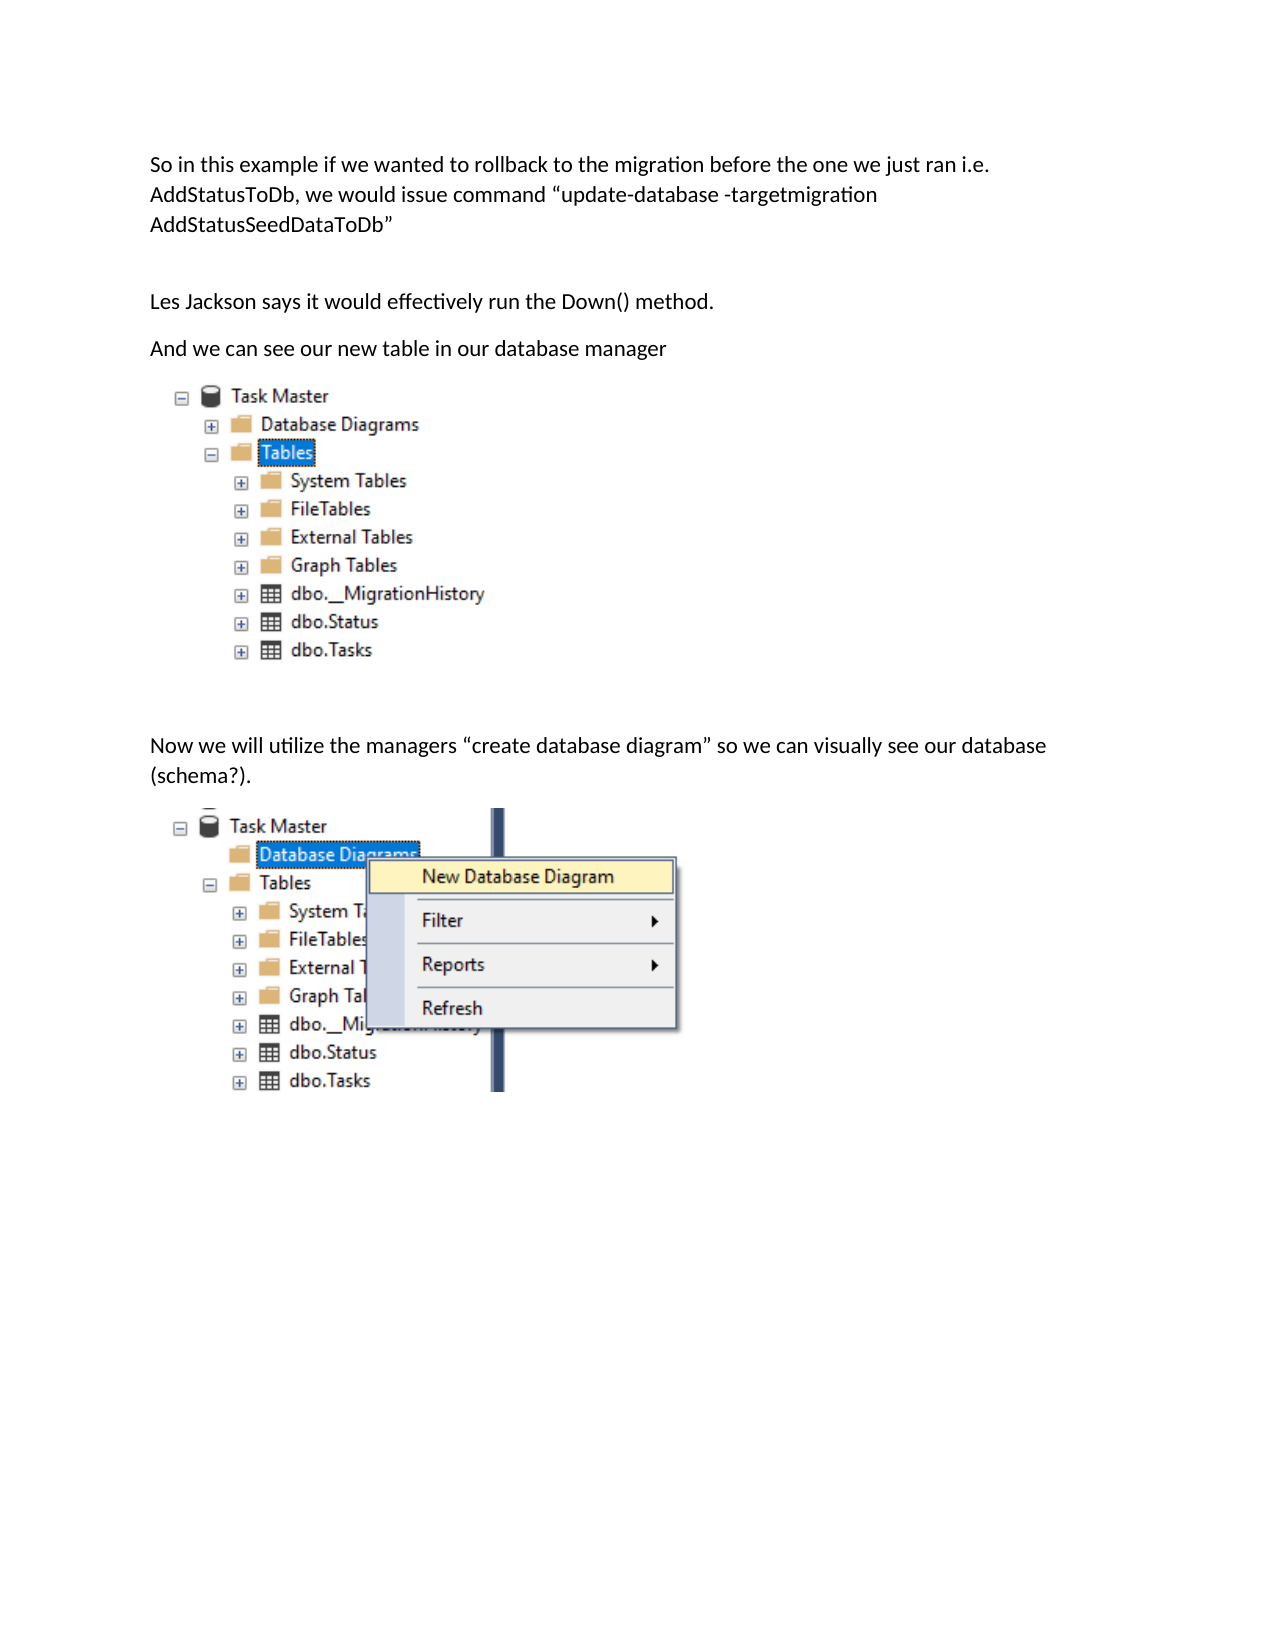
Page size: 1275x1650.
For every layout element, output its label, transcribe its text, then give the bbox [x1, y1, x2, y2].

text So in this example if we wanted to rollback to the migration before the one we just ran i.e. AddStatusToDb, we would issue command “update-database -targetmigration AddStatusSeedDataToDb” [150, 150, 1125, 269]
text And we can see our new table in our database manager [150, 334, 1125, 362]
text Les Jackson says it would effectively run the Down() method. [150, 287, 1125, 316]
picture [150, 381, 485, 666]
picture [150, 808, 721, 1092]
text Now we will utilize the managers “create database diagram” so we can visually see our database (schema?). [150, 731, 1125, 789]
